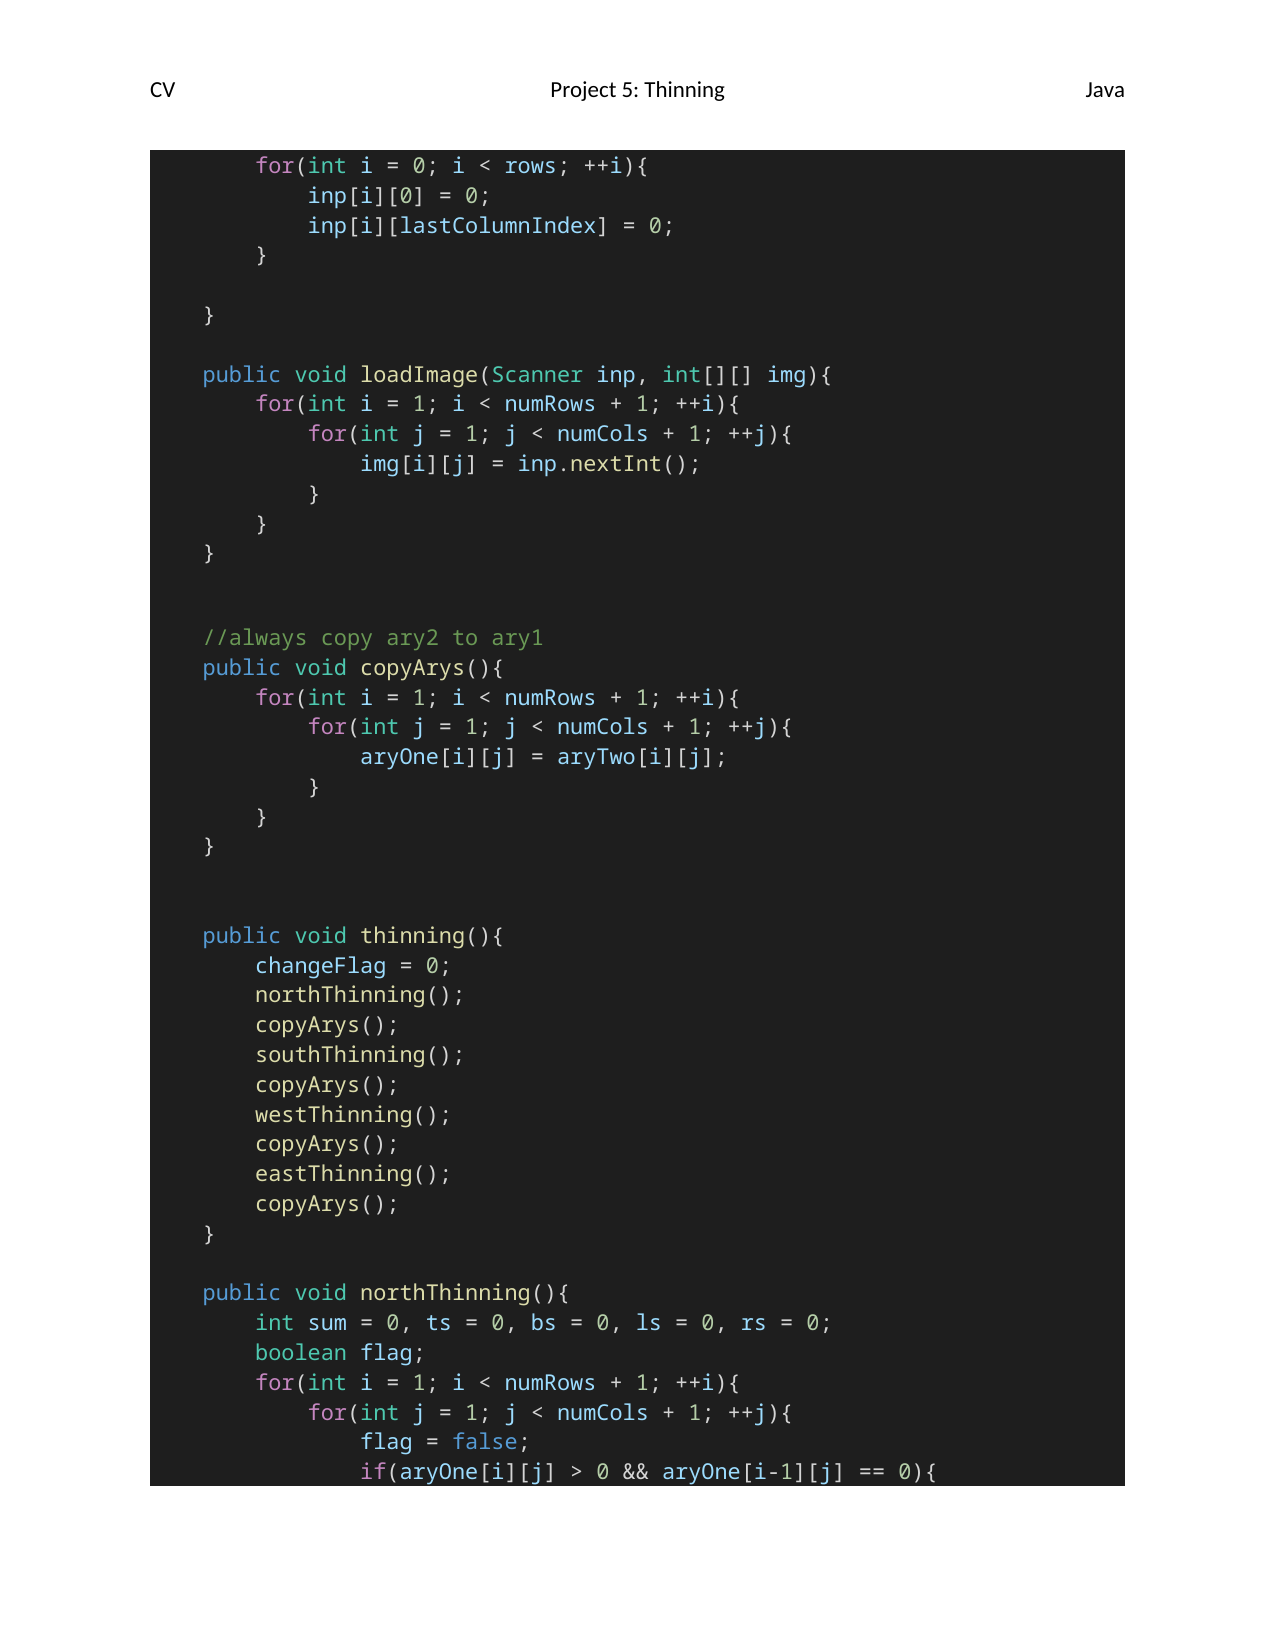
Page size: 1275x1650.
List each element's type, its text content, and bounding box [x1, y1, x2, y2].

text for(int i = 1; i < numRows + 1; ++i){ [150, 681, 1125, 711]
text } [150, 239, 1125, 269]
text southThinning(); [150, 1039, 1125, 1069]
text img[i][j] = inp.nextInt(); [150, 448, 1125, 478]
text aryOne[i][j] = aryTwo[i][j]; [150, 741, 1125, 771]
text if(aryOne[i][j] > 0 && aryOne[i-1][j] == 0){ [150, 1456, 1125, 1486]
text flag = false; [150, 1426, 1125, 1456]
text westThinning(); [150, 1098, 1125, 1128]
text } [150, 830, 1125, 860]
text for(int i = 0; i < rows; ++i){ [150, 150, 1125, 180]
text for(int j = 1; j < numCols + 1; ++j){ [150, 711, 1125, 741]
text northThinning(); [150, 979, 1125, 1009]
text inp[i][lastColumnIndex] = 0; [150, 209, 1125, 239]
text copyArys(); [150, 1188, 1125, 1218]
text //always copy ary2 to ary1 [150, 622, 1125, 652]
text boolean flag; [150, 1337, 1125, 1367]
text int sum = 0, ts = 0, bs = 0, ls = 0, rs = 0; [150, 1307, 1125, 1337]
text for(int j = 1; j < numCols + 1; ++j){ [150, 418, 1125, 448]
text public void copyArys(){ [150, 652, 1125, 681]
text } [150, 801, 1125, 830]
text public void northThinning(){ [150, 1277, 1125, 1307]
text inp[i][0] = 0; [150, 180, 1125, 209]
text for(int i = 1; i < numRows + 1; ++i){ [150, 1367, 1125, 1396]
text changeFlag = 0; [150, 949, 1125, 979]
text } [150, 771, 1125, 801]
text for(int j = 1; j < numCols + 1; ++j){ [150, 1396, 1125, 1426]
text for(int i = 1; i < numRows + 1; ++i){ [150, 388, 1125, 418]
text } [150, 1218, 1125, 1247]
text public void thinning(){ [150, 920, 1125, 949]
text public void loadImage(Scanner inp, int[][] img){ [150, 358, 1125, 388]
text copyArys(); [150, 1128, 1125, 1158]
text copyArys(); [150, 1009, 1125, 1039]
text eastThinning(); [150, 1158, 1125, 1188]
text } [150, 478, 1125, 507]
text } [150, 537, 1125, 567]
text copyArys(); [150, 1069, 1125, 1098]
text } [150, 507, 1125, 537]
text } [150, 299, 1125, 329]
